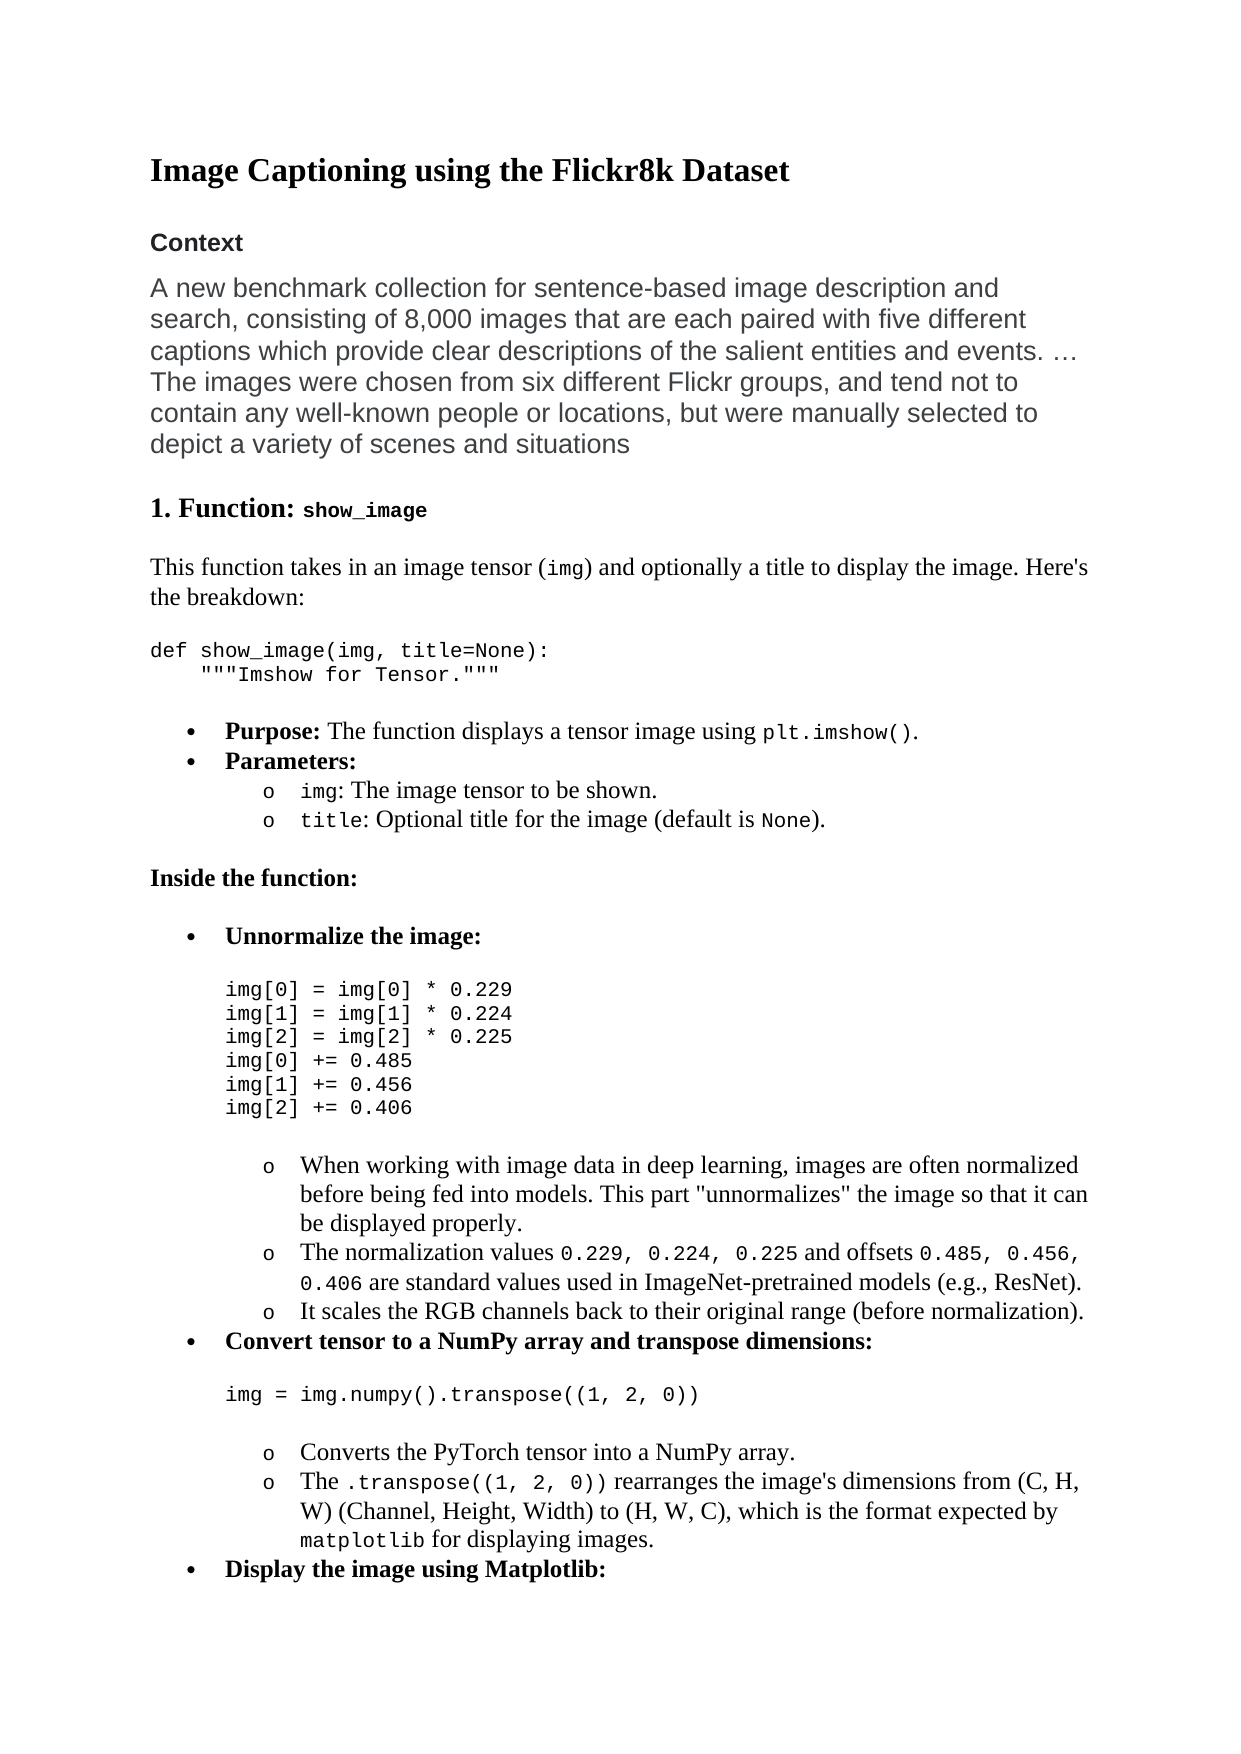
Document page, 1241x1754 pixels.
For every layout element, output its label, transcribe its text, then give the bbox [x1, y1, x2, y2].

list Converts the PyTorch tensor into a NumPy array. [262, 1437, 1090, 1466]
text img[1] = img[1] * 0.224 [225, 1003, 1090, 1026]
text """Imshow for Tensor.""" [150, 664, 1090, 687]
list Convert tensor to a NumPy array and transpose dimensions: [187, 1326, 1090, 1354]
text Context [150, 217, 1090, 256]
text A new benchmark collection for sentence-based image description and search, consisting of 8,000 images that are each paired with five different captions which provide clear descriptions of the salient entities and events. … The images were chosen from six different Flickr groups, and tend not to contain any well-known people or locations, but were manually selected to depict a variety of scenes and situations [150, 272, 1090, 459]
text img[2] += 0.406 [225, 1097, 1090, 1121]
list It scales the RGB channels back to their original range (before normalization). [262, 1296, 1090, 1326]
list Display the image using Matplotlib: [187, 1554, 1090, 1583]
text img[0] = img[0] * 0.229 [225, 979, 1090, 1003]
text img[2] = img[2] * 0.225 [225, 1026, 1090, 1050]
list When working with image data in deep learning, images are often normalized before being fed into models. This part "unnormalizes" the image so that it can be displayed properly. [262, 1150, 1090, 1237]
list Parameters: [187, 746, 1090, 775]
text This function takes in an image tensor (img) and optionally a title to display the image. Here's the breakdown: [150, 552, 1090, 611]
list Purpose: The function displays a tensor image using plt.imshow(). [187, 716, 1090, 746]
text def show_image(img, title=None): [150, 640, 1090, 664]
list Unnormalize the image: [187, 921, 1090, 950]
text img[1] += 0.456 [225, 1073, 1090, 1097]
text img = img.numpy().transpose((1, 2, 0)) [225, 1384, 1090, 1407]
text Image Captioning using the Flickr8k Dataset [150, 150, 1090, 188]
text 1. Function: show_image [150, 491, 1090, 523]
list img: The image tensor to be shown. [262, 775, 1090, 804]
list The normalization values 0.229, 0.224, 0.225 and offsets 0.485, 0.456, 0.406 are standard values used in ImageNet-pretrained models (e.g., ResNet). [262, 1237, 1090, 1296]
text Inside the function: [150, 863, 1090, 892]
text img[0] += 0.485 [225, 1050, 1090, 1073]
list title: Optional title for the image (default is None). [262, 804, 1090, 834]
list The .transpose((1, 2, 0)) rearranges the image's dimensions from (C, H, W) (Channel, Height, Width) to (H, W, C), which is the format expected by matplotlib for displaying images. [262, 1466, 1090, 1554]
